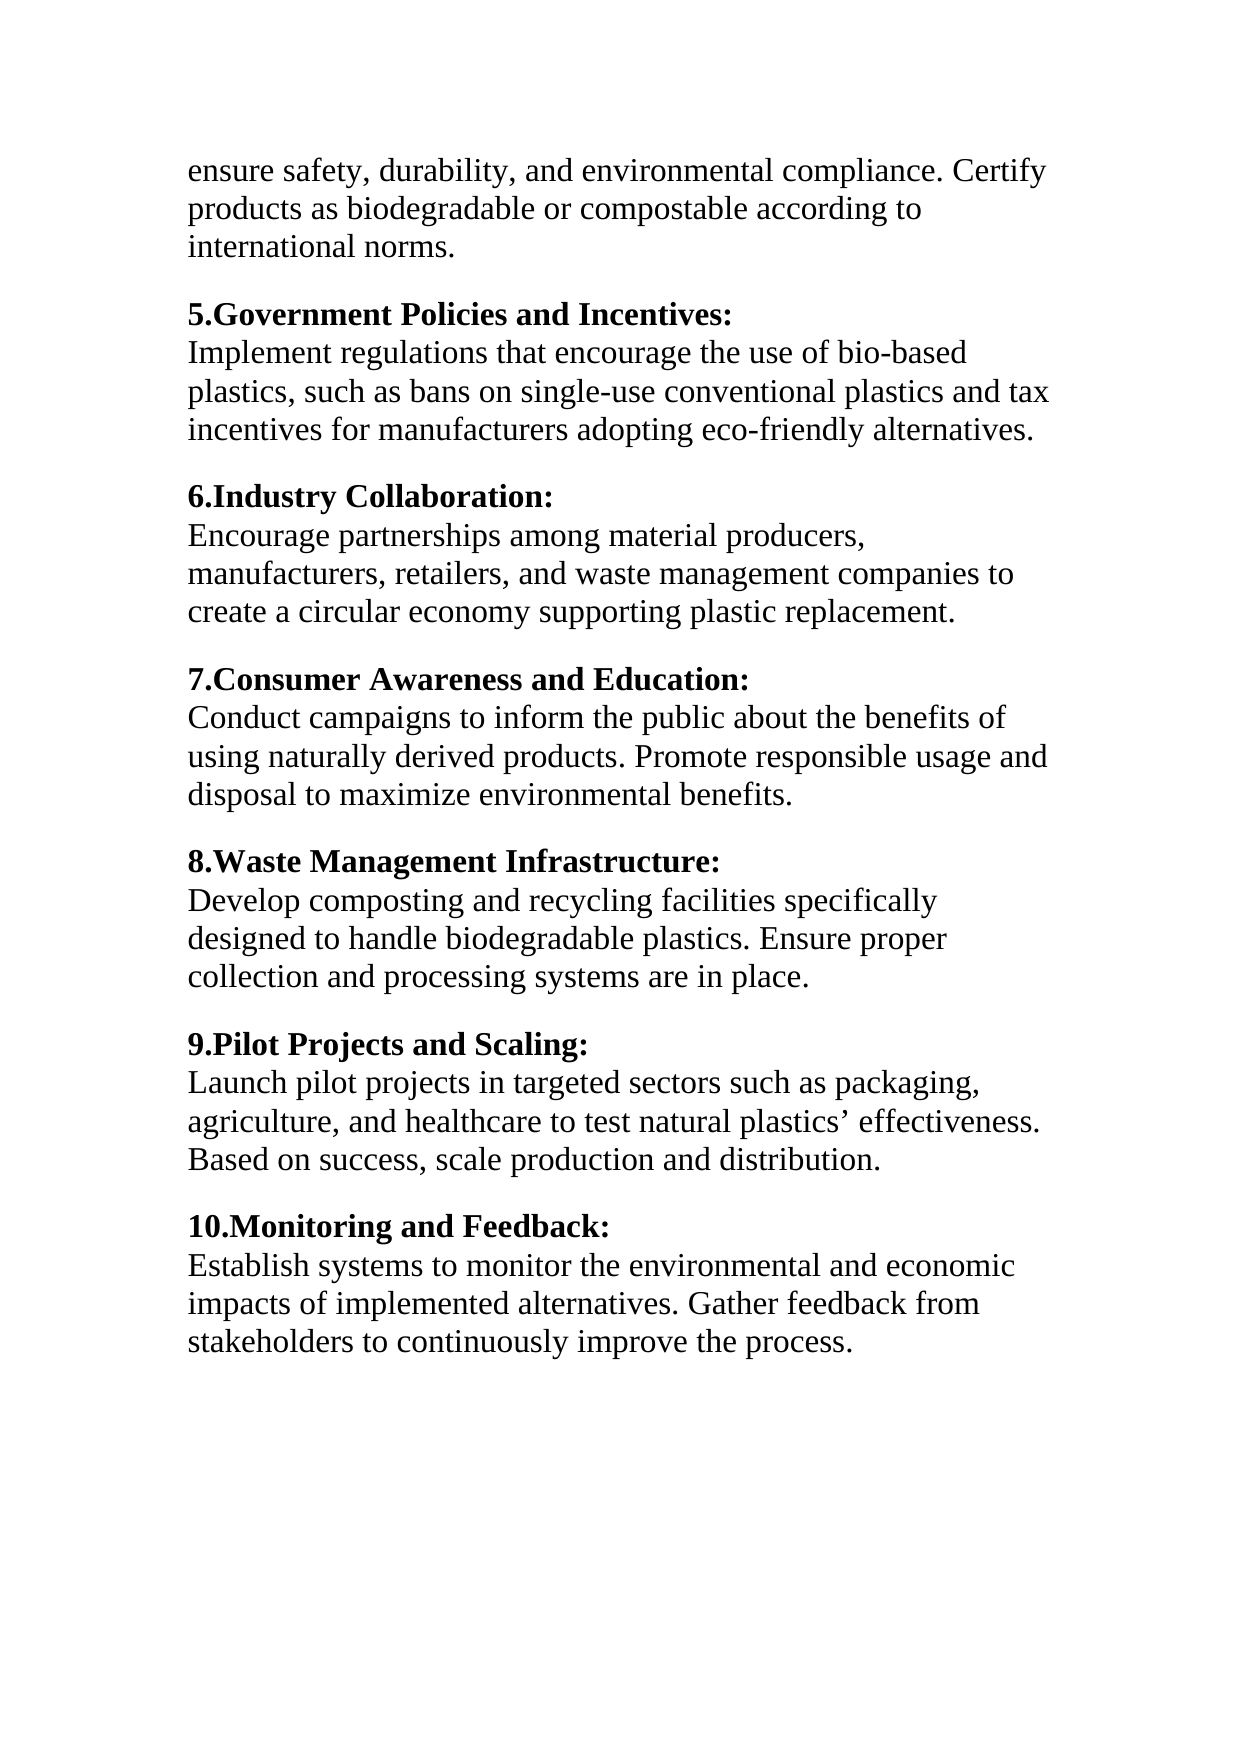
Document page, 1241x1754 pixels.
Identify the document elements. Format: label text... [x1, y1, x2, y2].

text 9.Pilot Projects and Scaling: Launch pilot projects in targeted sectors such as packaging, agriculture, and healthcare to test natural plastics’ effectiveness. Based on success, scale production and distribution. [187, 1101, 1053, 1254]
text 4.Quality Standards and Certification: Develop and enforce standards for naturally derived products to ensure safety, durability, and environmental compliance. Certify products as biodegradable or compostable according to international norms. [187, 150, 1053, 342]
text 8.Waste Management Infrastructure: Develop composting and recycling facilities specifically designed to handle biodegradable plastics. Ensure proper collection and processing systems are in place. [187, 918, 1053, 1072]
text 7.Consumer Awareness and Education: Conduct campaigns to inform the public about the benefits of using naturally derived products. Promote responsible usage and disposal to maximize environmental benefits. [187, 736, 1053, 889]
text 6.Industry Collaboration: Encourage partnerships among material producers, manufacturers, retailers, and waste management companies to create a circular economy supporting plastic replacement. [187, 553, 1053, 707]
text 5.Government Policies and Incentives: Implement regulations that encourage the use of bio-based plastics, such as bans on single-use conventional plastics and tax incentives for manufacturers adopting eco-friendly alternatives. [187, 371, 1053, 524]
text 10.Monitoring and Feedback: Establish systems to monitor the environmental and economic impacts of implemented alternatives. Gather feedback from stakeholders to continuously improve the process. [187, 1283, 1053, 1437]
